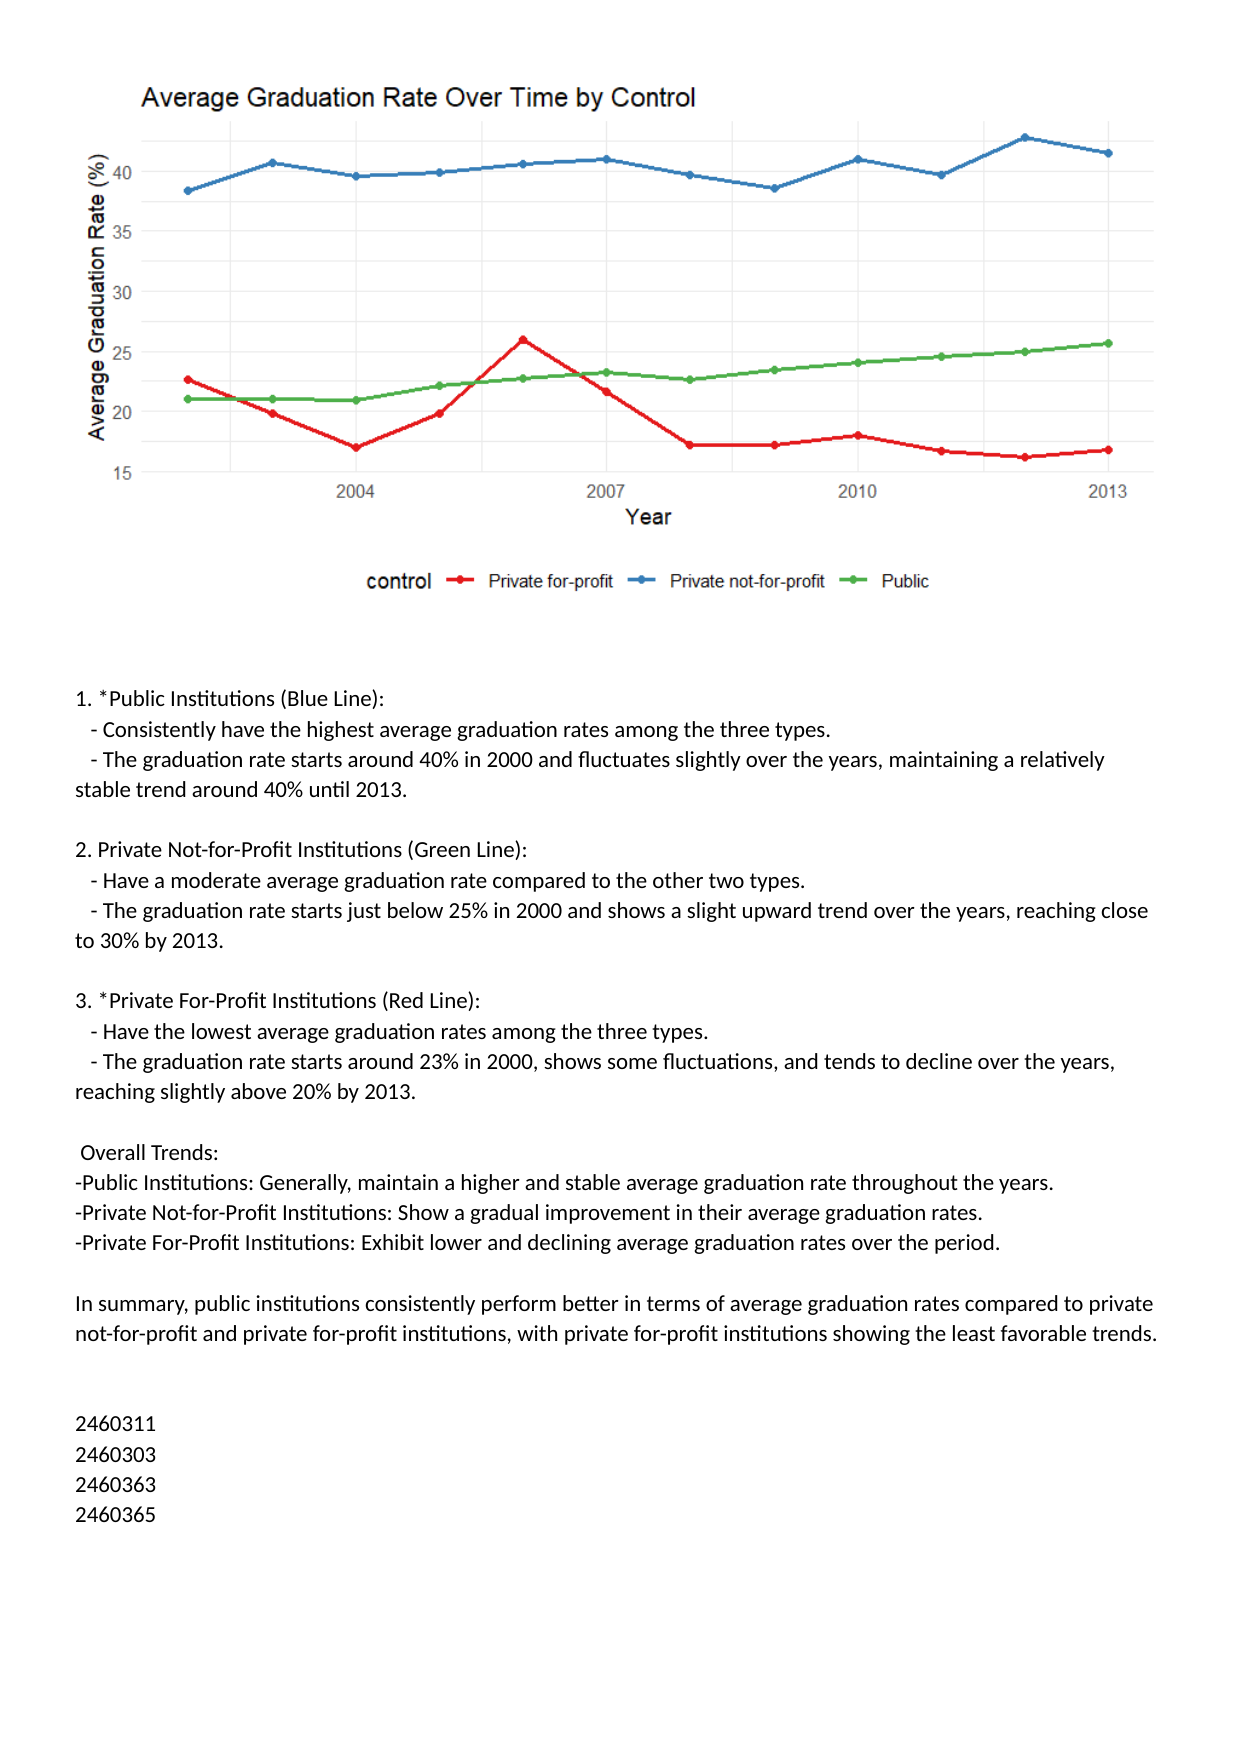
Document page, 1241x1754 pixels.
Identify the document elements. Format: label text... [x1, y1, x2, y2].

text - The graduation rate starts just below 25% in 2000 and shows a slight upward trend over the years, reaching close to 30% by 2013. [75, 896, 1165, 954]
text - Have the lowest average graduation rates among the three types. [75, 1017, 1165, 1045]
picture [75, 75, 1166, 619]
text In summary, public institutions consistently perform better in terms of average graduation rates compared to private not-for-profit and private for-profit institutions, with private for-profit institutions showing the least favorable trends. [75, 1289, 1165, 1347]
text - The graduation rate starts around 23% in 2000, shows some fluctuations, and tends to decline over the years, reaching slightly above 20% by 2013. [75, 1047, 1165, 1105]
text 2460311 [75, 1409, 1165, 1438]
text -Private Not-for-Profit Institutions: Show a gradual improvement in their average graduation rates. [75, 1198, 1165, 1226]
text Overall Trends: [75, 1138, 1165, 1166]
text - Consistently have the highest average graduation rates among the three types. [75, 715, 1165, 743]
text 2460363 [75, 1470, 1165, 1498]
text - Have a moderate average graduation rate compared to the other two types. [75, 866, 1165, 894]
text 3. *Private For-Profit Institutions (Red Line): [75, 987, 1165, 1015]
text -Public Institutions: Generally, maintain a higher and stable average graduation rate throughout the years. [75, 1168, 1165, 1196]
text 2460303 [75, 1440, 1165, 1468]
text - The graduation rate starts around 40% in 2000 and fluctuates slightly over the years, maintaining a relatively stable trend around 40% until 2013. [75, 745, 1165, 803]
text 2460365 [75, 1500, 1165, 1528]
text 1. *Public Institutions (Blue Line): [75, 684, 1165, 713]
text -Private For-Profit Institutions: Exhibit lower and declining average graduation rates over the period. [75, 1228, 1165, 1256]
text 2. Private Not-for-Profit Institutions (Green Line): [75, 836, 1165, 864]
